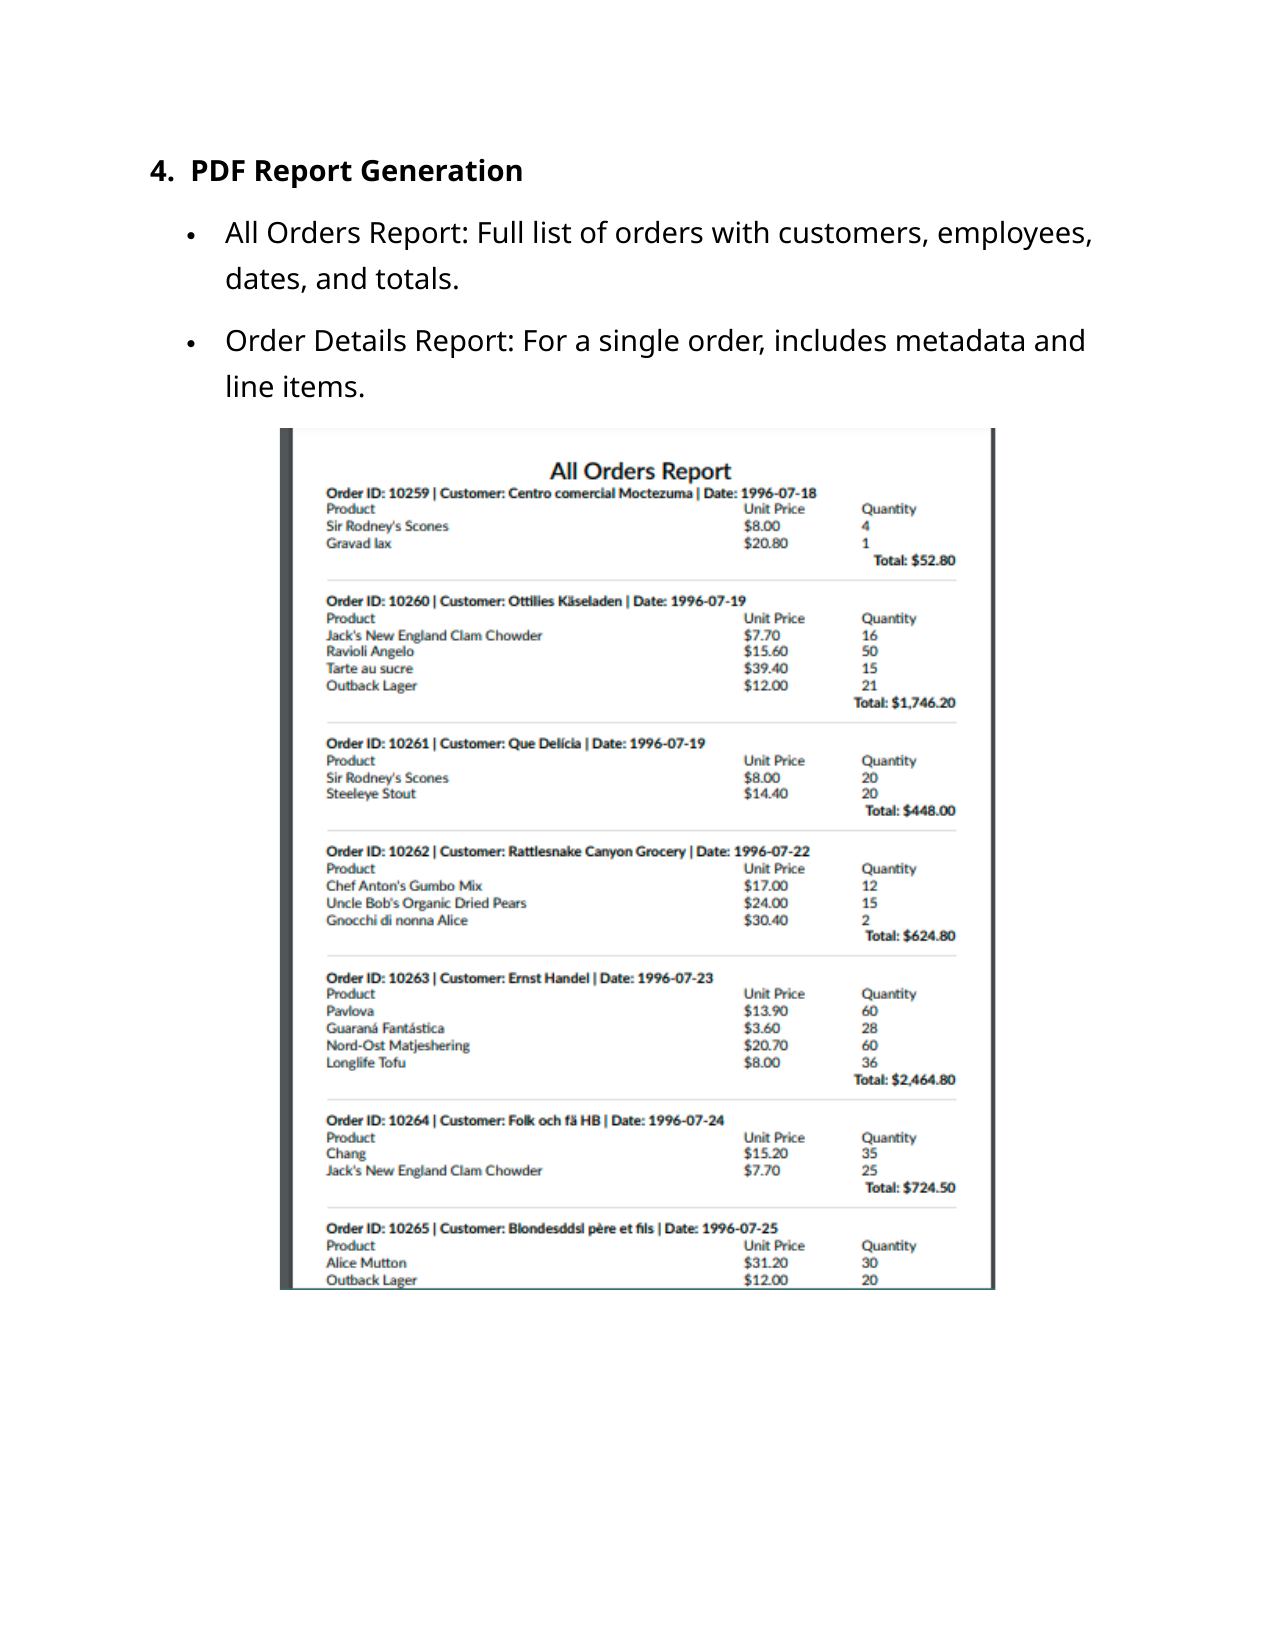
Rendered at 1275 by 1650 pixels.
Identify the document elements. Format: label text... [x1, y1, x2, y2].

text 4. PDF Report Generation [150, 150, 1125, 190]
list Order Details Report: For a single order, includes metadata and line items. [187, 320, 1125, 406]
list All Orders Report: Full list of orders with customers, employees, dates, and totals. [187, 212, 1125, 298]
picture [279, 428, 996, 1290]
